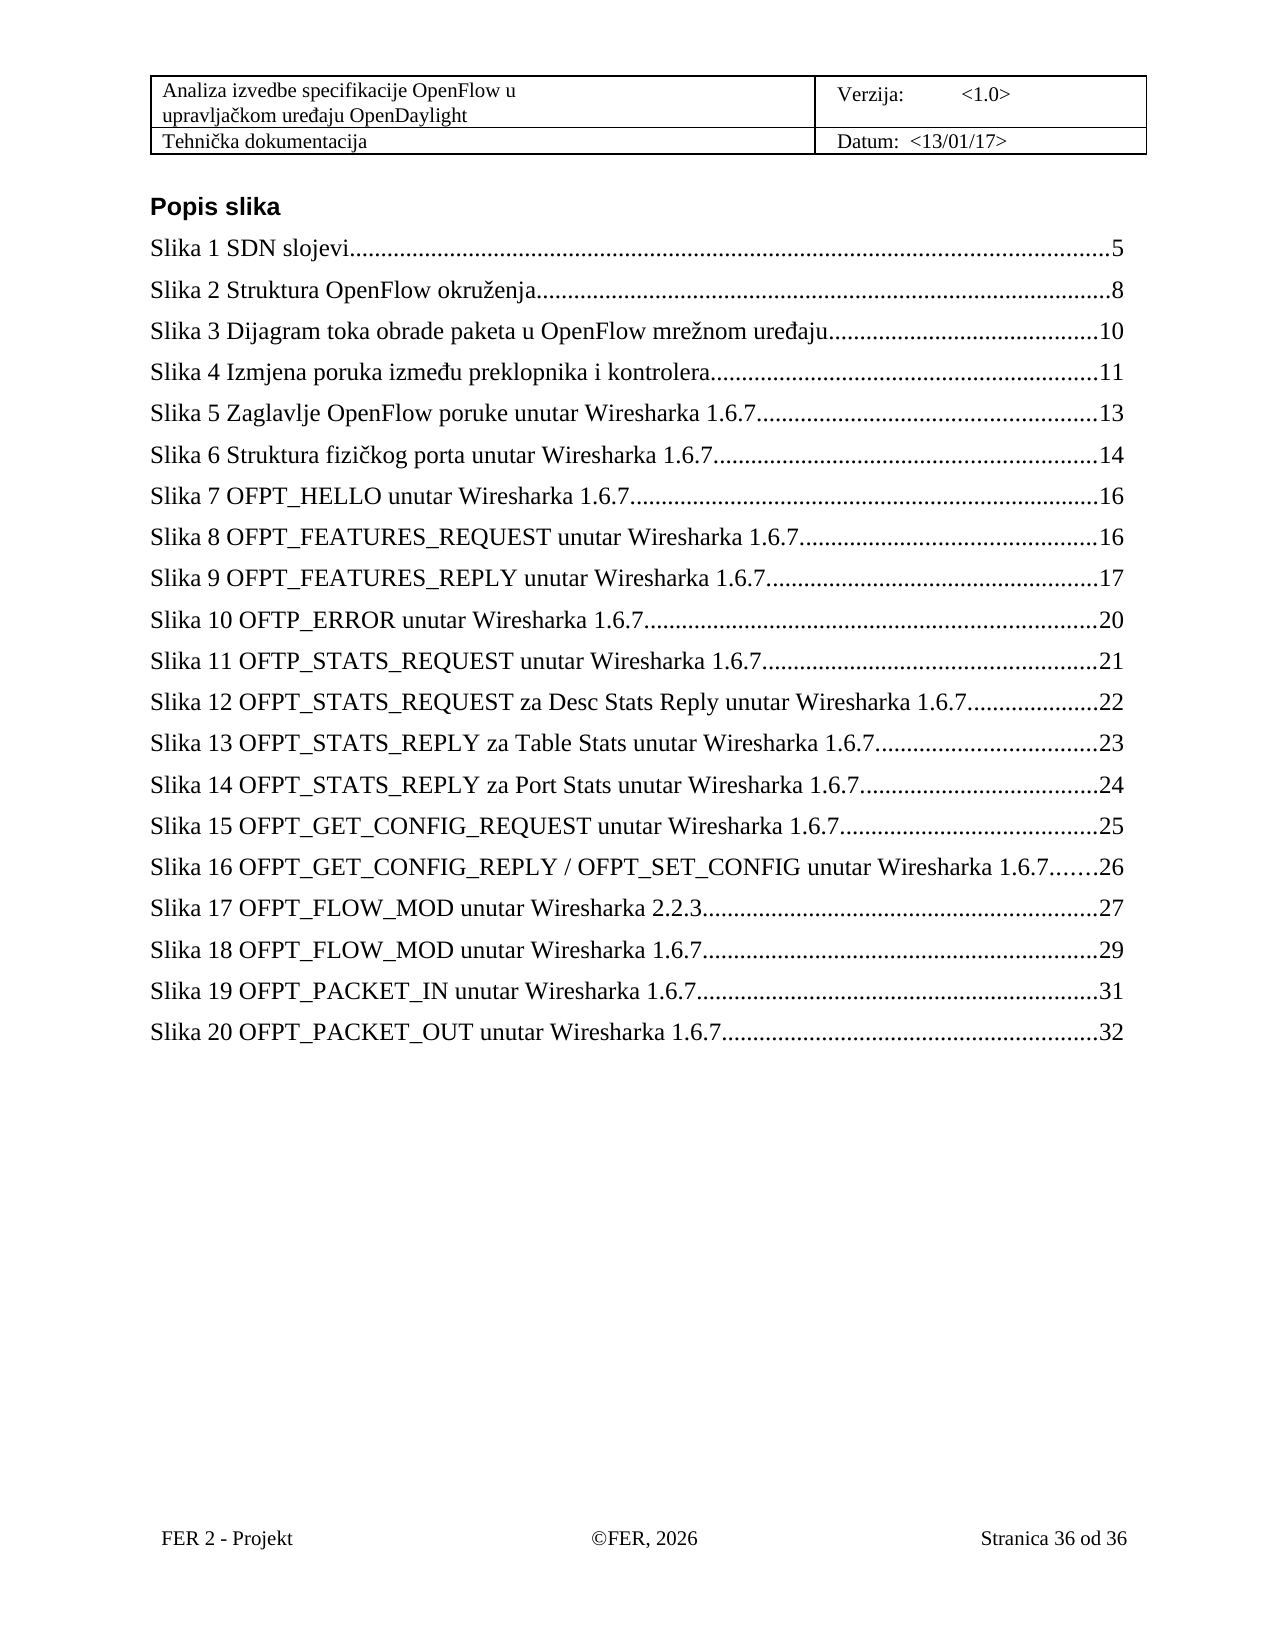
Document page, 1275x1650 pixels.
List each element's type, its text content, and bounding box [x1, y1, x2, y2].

text Slika 16 OFPT_GET_CONFIG_REPLY / OFPT_SET_CONFIG unutar Wiresharka 1.6.7. 26 [150, 852, 1125, 881]
text Popis slika [150, 192, 1125, 221]
text Slika 8 OFPT_FEATURES_REQUEST unutar Wiresharka 1.6.7. 16 [150, 522, 1125, 551]
text Slika 18 OFPT_FLOW_MOD unutar Wiresharka 1.6.7. 29 [150, 935, 1125, 963]
text Slika 11 OFTP_STATS_REQUEST unutar Wiresharka 1.6.7. 21 [150, 646, 1125, 675]
text Slika 15 OFPT_GET_CONFIG_REQUEST unutar Wiresharka 1.6.7. 25 [150, 811, 1125, 840]
text Slika 12 OFPT_STATS_REQUEST za Desc Stats Reply unutar Wiresharka 1.6.7. 22 [150, 687, 1125, 716]
text Slika 9 OFPT_FEATURES_REPLY unutar Wiresharka 1.6.7. 17 [150, 563, 1125, 592]
text Slika 17 OFPT_FLOW_MOD unutar Wiresharka 2.2.3. 27 [150, 893, 1125, 922]
text Slika 1 SDN slojevi 5 [150, 233, 1125, 262]
text Slika 3 Dijagram toka obrade paketa u OpenFlow mrežnom uređaju 10 [150, 316, 1125, 345]
text Slika 14 OFPT_STATS_REPLY za Port Stats unutar Wiresharka 1.6.7. 24 [150, 770, 1125, 798]
text Slika 10 OFTP_ERROR unutar Wiresharka 1.6.7. 20 [150, 605, 1125, 633]
text Slika 13 OFPT_STATS_REPLY za Table Stats unutar Wiresharka 1.6.7. 23 [150, 728, 1125, 757]
text Slika 4 Izmjena poruka između preklopnika i kontrolera 11 [150, 357, 1125, 386]
text Slika 6 Struktura fizičkog porta unutar Wiresharka 1.6.7. 14 [150, 440, 1125, 468]
text Slika 19 OFPT_PACKET_IN unutar Wiresharka 1.6.7. 31 [150, 976, 1125, 1005]
text Slika 20 OFPT_PACKET_OUT unutar Wiresharka 1.6.7. 32 [150, 1017, 1125, 1046]
text Slika 2 Struktura OpenFlow okruženja 8 [150, 275, 1125, 303]
text Slika 7 OFPT_HELLO unutar Wiresharka 1.6.7. 16 [150, 481, 1125, 510]
text Slika 5 Zaglavlje OpenFlow poruke unutar Wiresharka 1.6.7. 13 [150, 398, 1125, 427]
